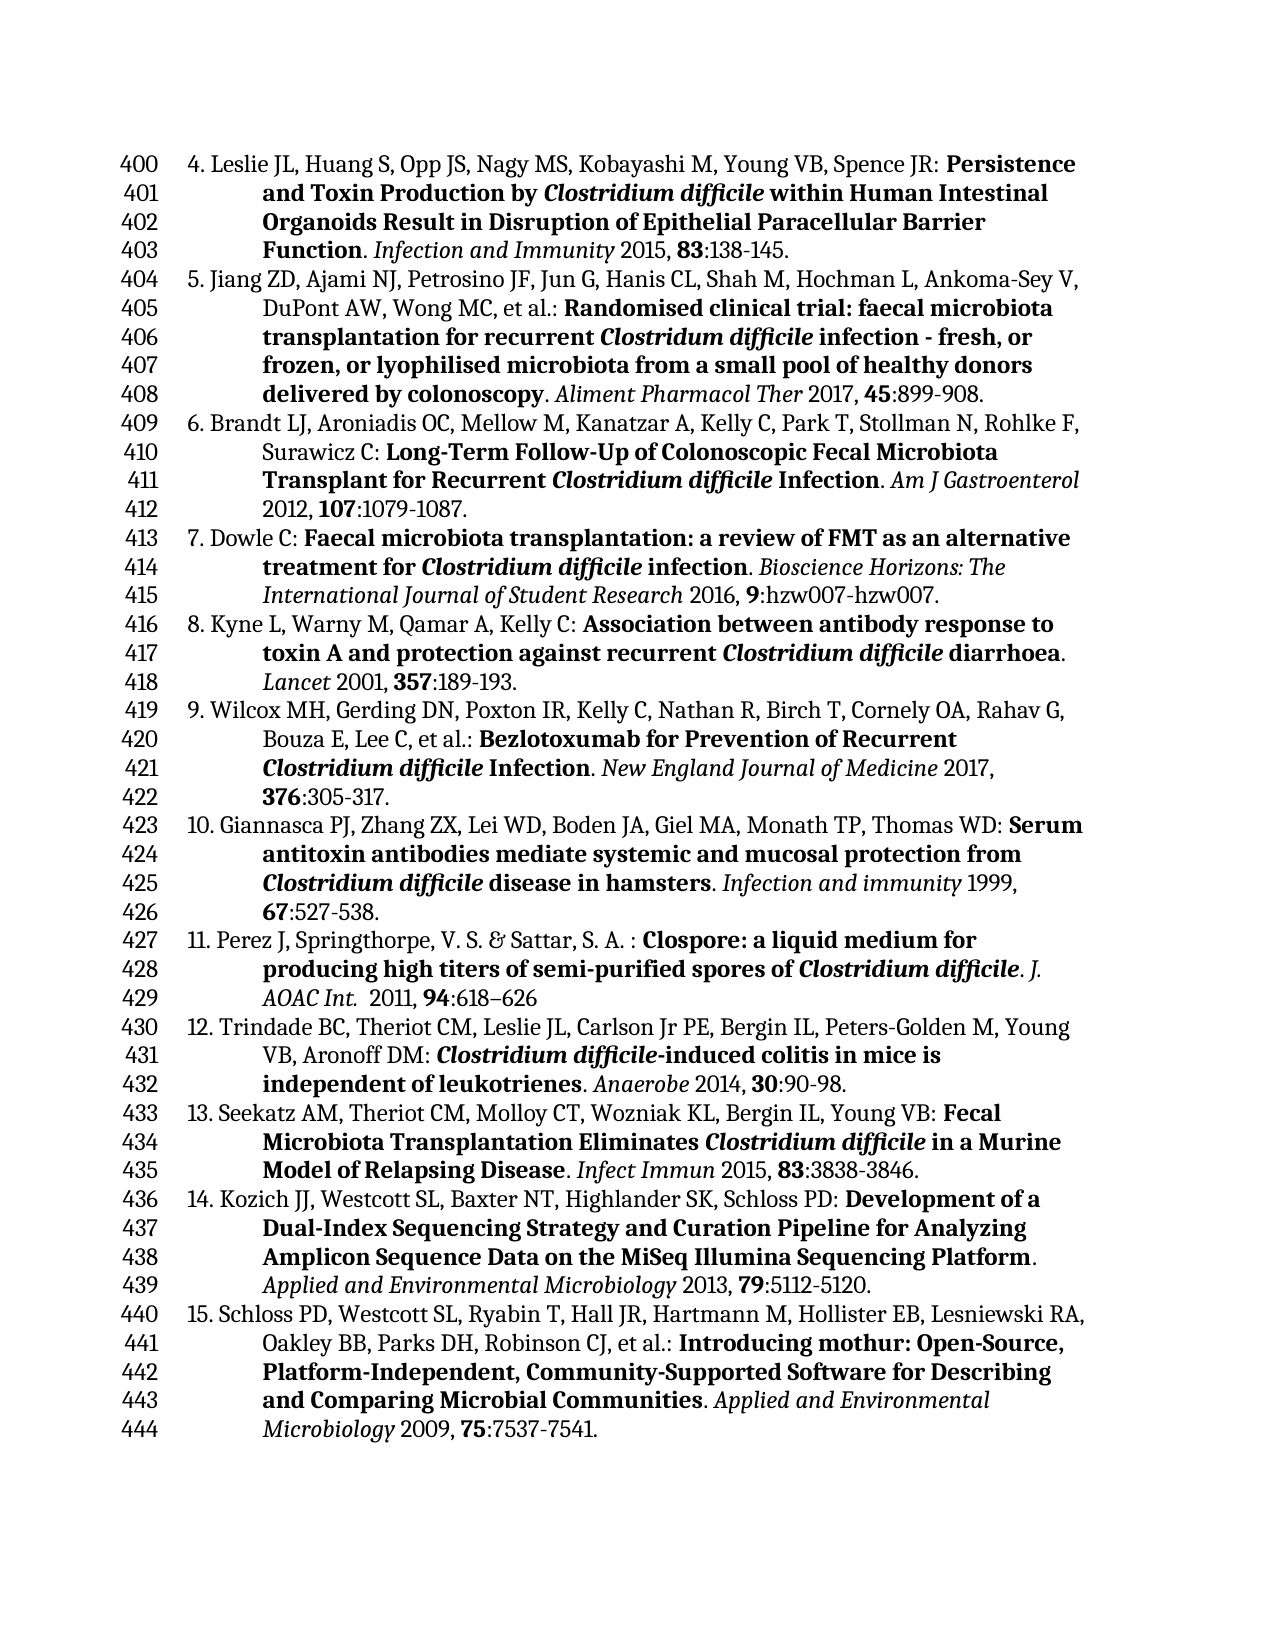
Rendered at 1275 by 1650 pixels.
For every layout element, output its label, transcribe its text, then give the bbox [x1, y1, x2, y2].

text 8. Kyne L, Warny M, Qamar A, Kelly C: Association between antibody response to toxin A and protection against recurrent Clostridium difficile diarrhoea. Lancet 2001, 357:189-193. [187, 610, 1087, 696]
text 13. Seekatz AM, Theriot CM, Molloy CT, Wozniak KL, Bergin IL, Young VB: Fecal Microbiota Transplantation Eliminates Clostridium difficile in a Murine Model of Relapsing Disease. Infect Immun 2015, 83:3838-3846. [187, 1099, 1087, 1185]
text 7. Dowle C: Faecal microbiota transplantation: a review of FMT as an alternative treatment for Clostridium difficile infection. Bioscience Horizons: The International Journal of Student Research 2016, 9:hzw007-hzw007. [187, 524, 1087, 610]
text 10. Giannasca PJ, Zhang ZX, Lei WD, Boden JA, Giel MA, Monath TP, Thomas WD: Serum antitoxin antibodies mediate systemic and mucosal protection from Clostridium difficile disease in hamsters. Infection and immunity 1999, 67:527-538. [187, 811, 1087, 926]
text 11. Perez J, Springthorpe, V. S. & Sattar, S. A. : Clospore: a liquid medium for producing high titers of semi-purified spores of Clostridium difficile. J. AOAC Int. 2011, 94:618–626 [187, 926, 1087, 1012]
text 4. Leslie JL, Huang S, Opp JS, Nagy MS, Kobayashi M, Young VB, Spence JR: Persistence and Toxin Production by Clostridium difficile within Human Intestinal Organoids Result in Disruption of Epithelial Paracellular Barrier Function. Infection and Immunity 2015, 83:138-145. [187, 150, 1087, 265]
text 5. Jiang ZD, Ajami NJ, Petrosino JF, Jun G, Hanis CL, Shah M, Hochman L, Ankoma-Sey V, DuPont AW, Wong MC, et al.: Randomised clinical trial: faecal microbiota transplantation for recurrent Clostridum difficile infection - fresh, or frozen, or lyophilised microbiota from a small pool of healthy donors delivered by colonoscopy. Aliment Pharmacol Ther 2017, 45:899-908. [187, 265, 1087, 409]
text 12. Trindade BC, Theriot CM, Leslie JL, Carlson Jr PE, Bergin IL, Peters-Golden M, Young VB, Aronoff DM: Clostridium difficile-induced colitis in mice is independent of leukotrienes. Anaerobe 2014, 30:90-98. [187, 1012, 1087, 1099]
text 15. Schloss PD, Westcott SL, Ryabin T, Hall JR, Hartmann M, Hollister EB, Lesniewski RA, Oakley BB, Parks DH, Robinson CJ, et al.: Introducing mothur: Open-Source, Platform-Independent, Community-Supported Software for Describing and Comparing Microbial Communities. Applied and Environmental Microbiology 2009, 75:7537-7541. [187, 1300, 1087, 1444]
text 14. Kozich JJ, Westcott SL, Baxter NT, Highlander SK, Schloss PD: Development of a Dual-Index Sequencing Strategy and Curation Pipeline for Analyzing Amplicon Sequence Data on the MiSeq Illumina Sequencing Platform. Applied and Environmental Microbiology 2013, 79:5112-5120. [187, 1185, 1087, 1300]
text 6. Brandt LJ, Aroniadis OC, Mellow M, Kanatzar A, Kelly C, Park T, Stollman N, Rohlke F, Surawicz C: Long-Term Follow-Up of Colonoscopic Fecal Microbiota Transplant for Recurrent Clostridium difficile Infection. Am J Gastroenterol 2012, 107:1079-1087. [187, 409, 1087, 524]
text 9. Wilcox MH, Gerding DN, Poxton IR, Kelly C, Nathan R, Birch T, Cornely OA, Rahav G, Bouza E, Lee C, et al.: Bezlotoxumab for Prevention of Recurrent Clostridium difficile Infection. New England Journal of Medicine 2017, 376:305-317. [187, 696, 1087, 811]
